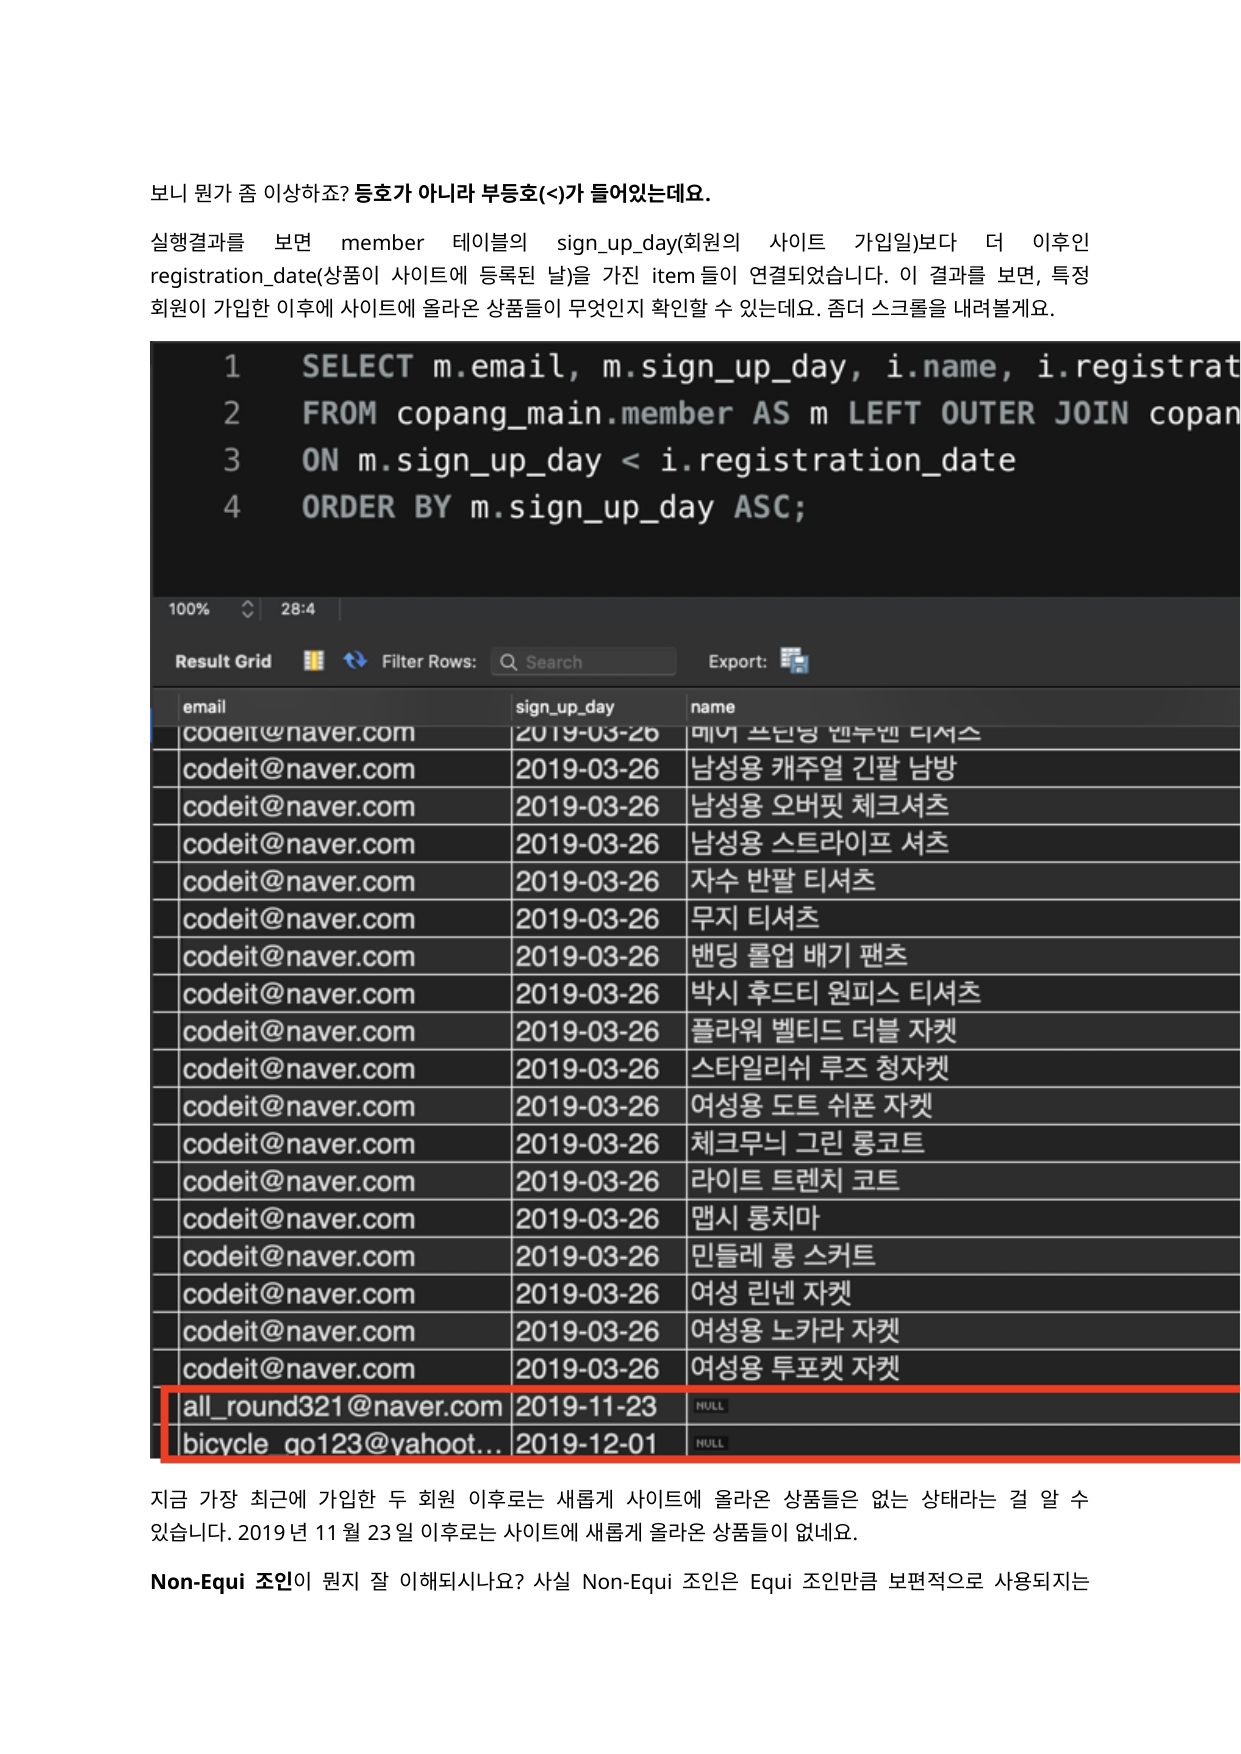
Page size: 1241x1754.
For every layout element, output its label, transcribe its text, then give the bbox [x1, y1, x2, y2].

text 지금 가장 최근에 가입한 두 회원 이후로는 새롭게 사이트에 올라온 상품들은 없는 상태라는 걸 알 수 있습니다. 2019년 11월 23일 이후로는 사이트에 새롭게 올라온 상품들이 없네요. [150, 1484, 1090, 1547]
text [150, 177, 1090, 207]
picture [150, 341, 1241, 1465]
text 실행결과를 보면 member 테이블의 sign_up_day(회원의 사이트 가입일)보다 더 이후인 registration_date(상품이 사이트에 등록된 날)을 가진 item들이 연결되었습니다. 이 결과를 보면, 특정 회원이 가입한 이후에 사이트에 올라온 상품들이 무엇인지 확인할 수 있는데요. 좀더 스크롤을 내려볼게요. [150, 227, 1090, 322]
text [150, 1566, 1090, 1596]
